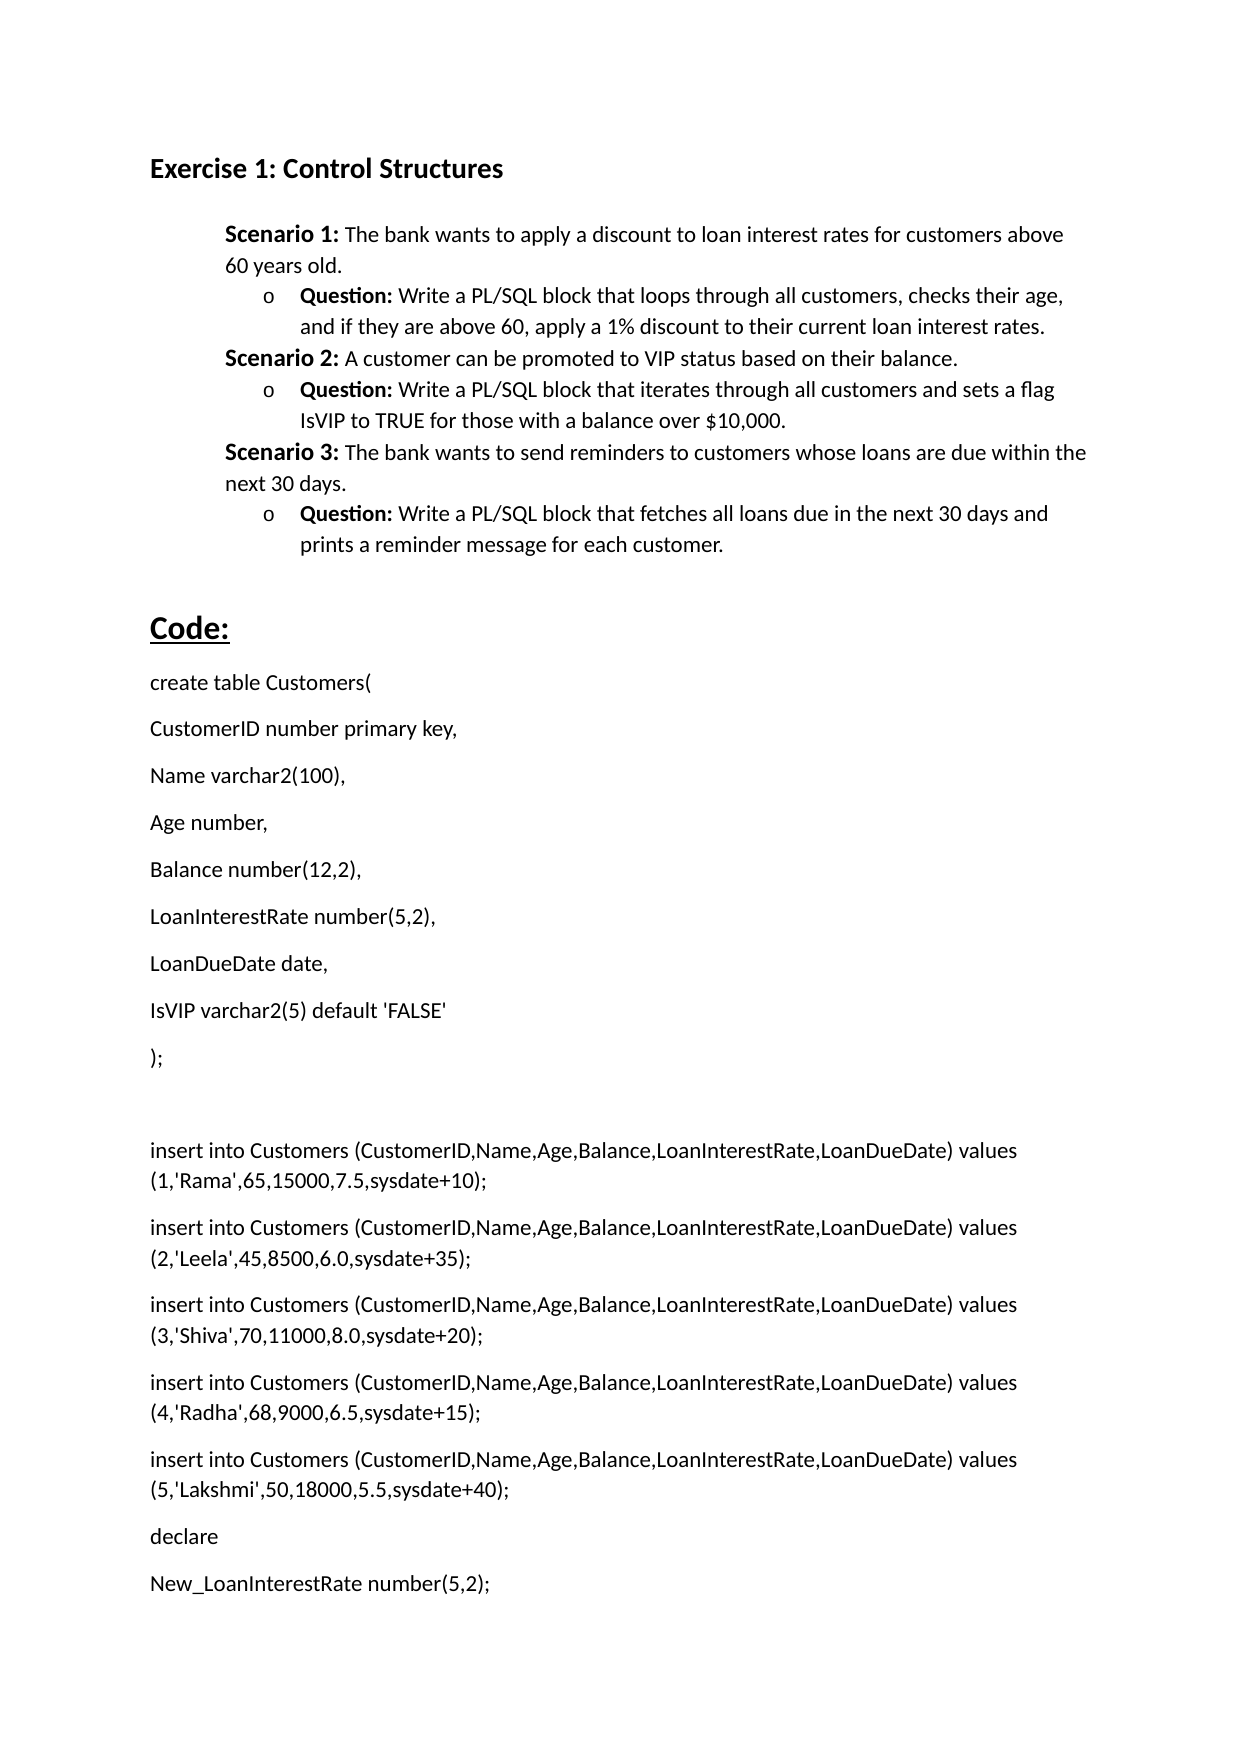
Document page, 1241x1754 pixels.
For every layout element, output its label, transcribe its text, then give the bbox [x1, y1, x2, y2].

text insert into Customers (CustomerID,Name,Age,Balance,LoanInterestRate,LoanDueDate) values (2,'Leela',45,8500,6.0,sysdate+35); [150, 1213, 1090, 1272]
text Exercise 1: Control Structures [150, 150, 1090, 186]
text Balance number(12,2), [150, 855, 1090, 883]
text insert into Customers (CustomerID,Name,Age,Balance,LoanInterestRate,LoanDueDate) values (5,'Lakshmi',50,18000,5.5,sysdate+40); [150, 1445, 1090, 1503]
text create table Customers( [150, 668, 1090, 696]
text insert into Customers (CustomerID,Name,Age,Balance,LoanInterestRate,LoanDueDate) values (1,'Rama',65,15000,7.5,sysdate+10); [150, 1136, 1090, 1195]
text Code: [150, 607, 1090, 648]
text Scenario 2: A customer can be promoted to VIP status based on their balance. [225, 342, 1090, 373]
text Scenario 1: The bank wants to apply a discount to loan interest rates for customers above 60 years old. [225, 219, 1090, 279]
text declare [150, 1522, 1090, 1550]
text New_LoanInterestRate number(5,2); [150, 1569, 1090, 1597]
text insert into Customers (CustomerID,Name,Age,Balance,LoanInterestRate,LoanDueDate) values (3,'Shiva',70,11000,8.0,sysdate+20); [150, 1291, 1090, 1349]
text IsVIP varchar2(5) default 'FALSE' [150, 996, 1090, 1024]
text ); [150, 1043, 1090, 1071]
text CustomerID number primary key, [150, 714, 1090, 743]
text Name varchar2(100), [150, 761, 1090, 789]
text LoanDueDate date, [150, 949, 1090, 977]
list Question: Write a PL/SQL block that fetches all loans due in the next 30 days and prints a reminder message for each customer. [262, 499, 1090, 558]
list Question: Write a PL/SQL block that iterates through all customers and sets a flag IsVIP to TRUE for those with a balance over $10,000. [262, 375, 1090, 434]
text Scenario 3: The bank wants to send reminders to customers whose loans are due within the next 30 days. [225, 436, 1090, 497]
text LoanInterestRate number(5,2), [150, 902, 1090, 930]
text Age number, [150, 808, 1090, 836]
text insert into Customers (CustomerID,Name,Age,Balance,LoanInterestRate,LoanDueDate) values (4,'Radha',68,9000,6.5,sysdate+15); [150, 1368, 1090, 1426]
list Question: Write a PL/SQL block that loops through all customers, checks their age, and if they are above 60, apply a 1% discount to their current loan interest rates. [262, 282, 1090, 340]
